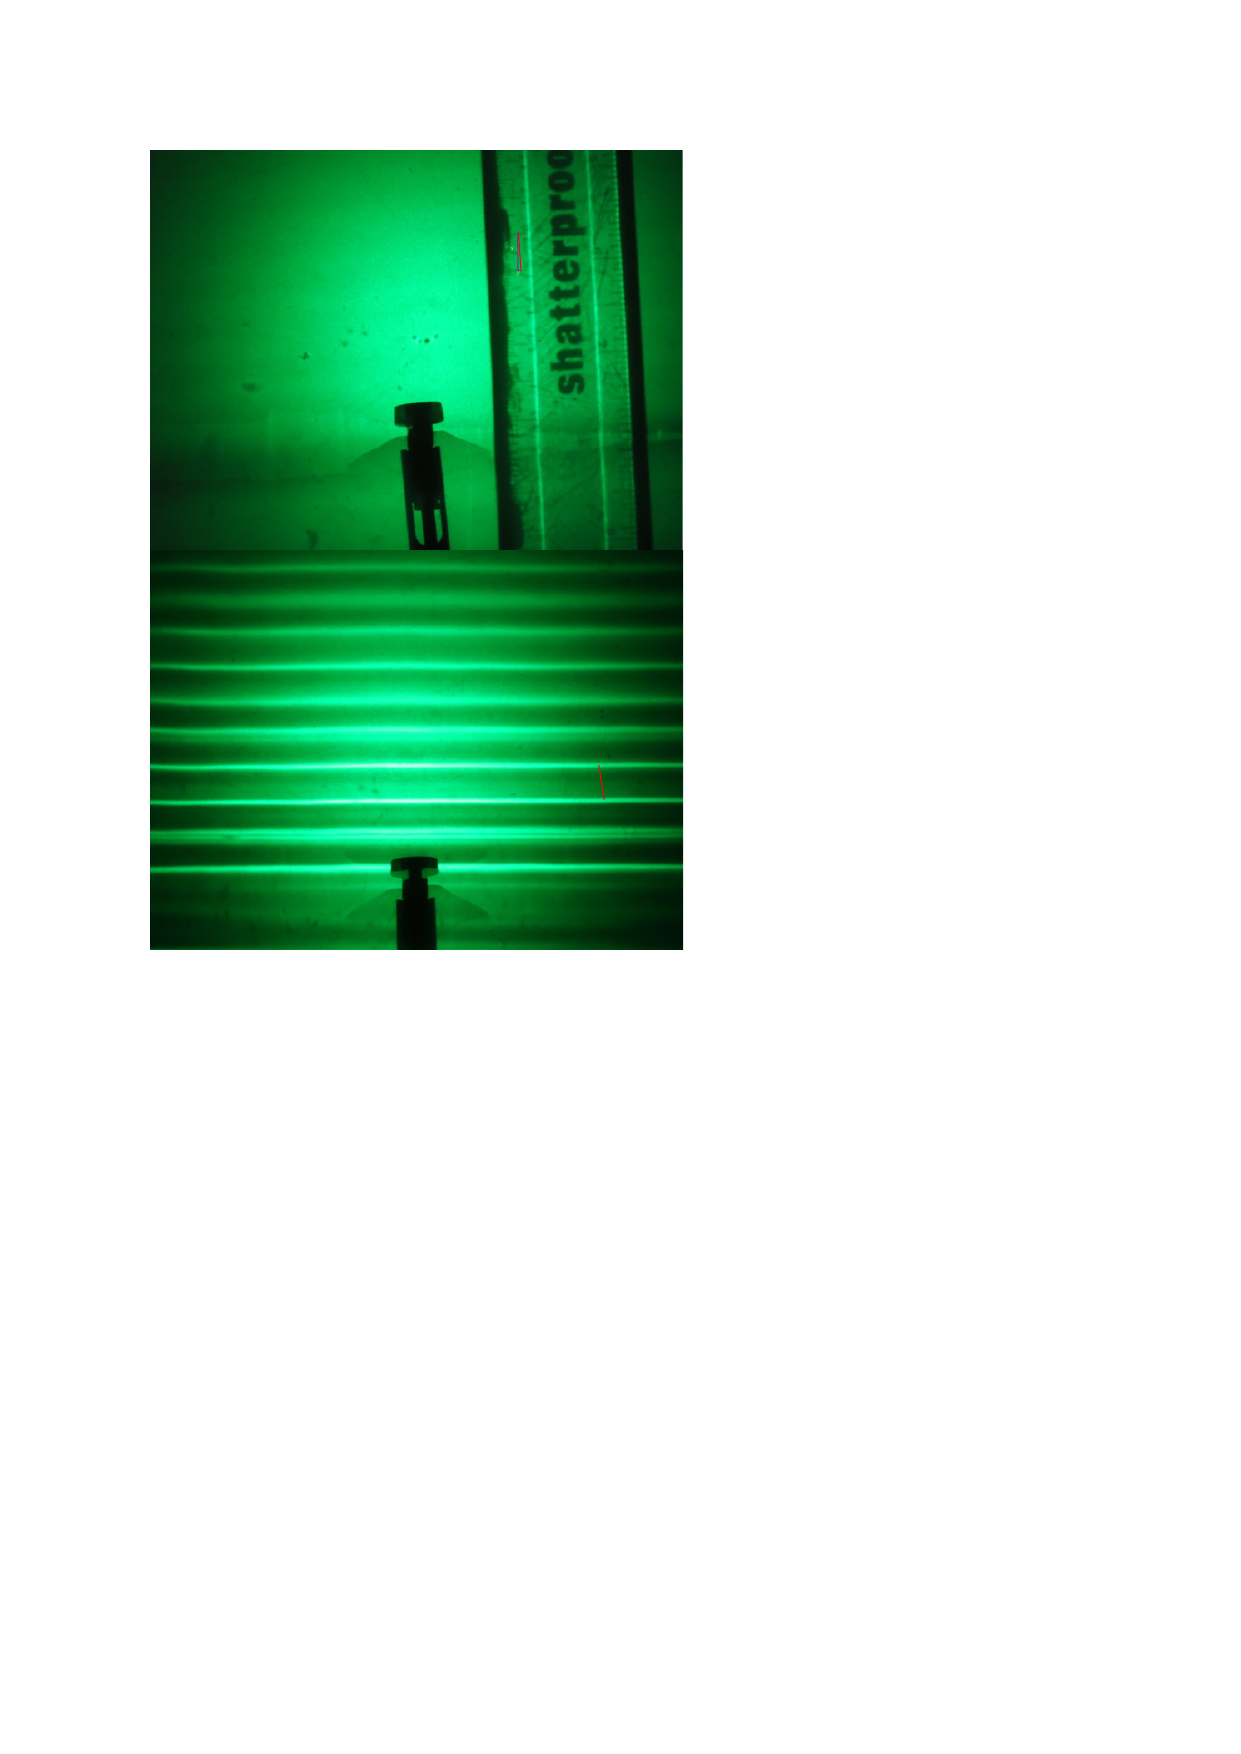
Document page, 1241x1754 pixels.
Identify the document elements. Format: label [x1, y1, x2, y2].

picture [150, 150, 684, 950]
